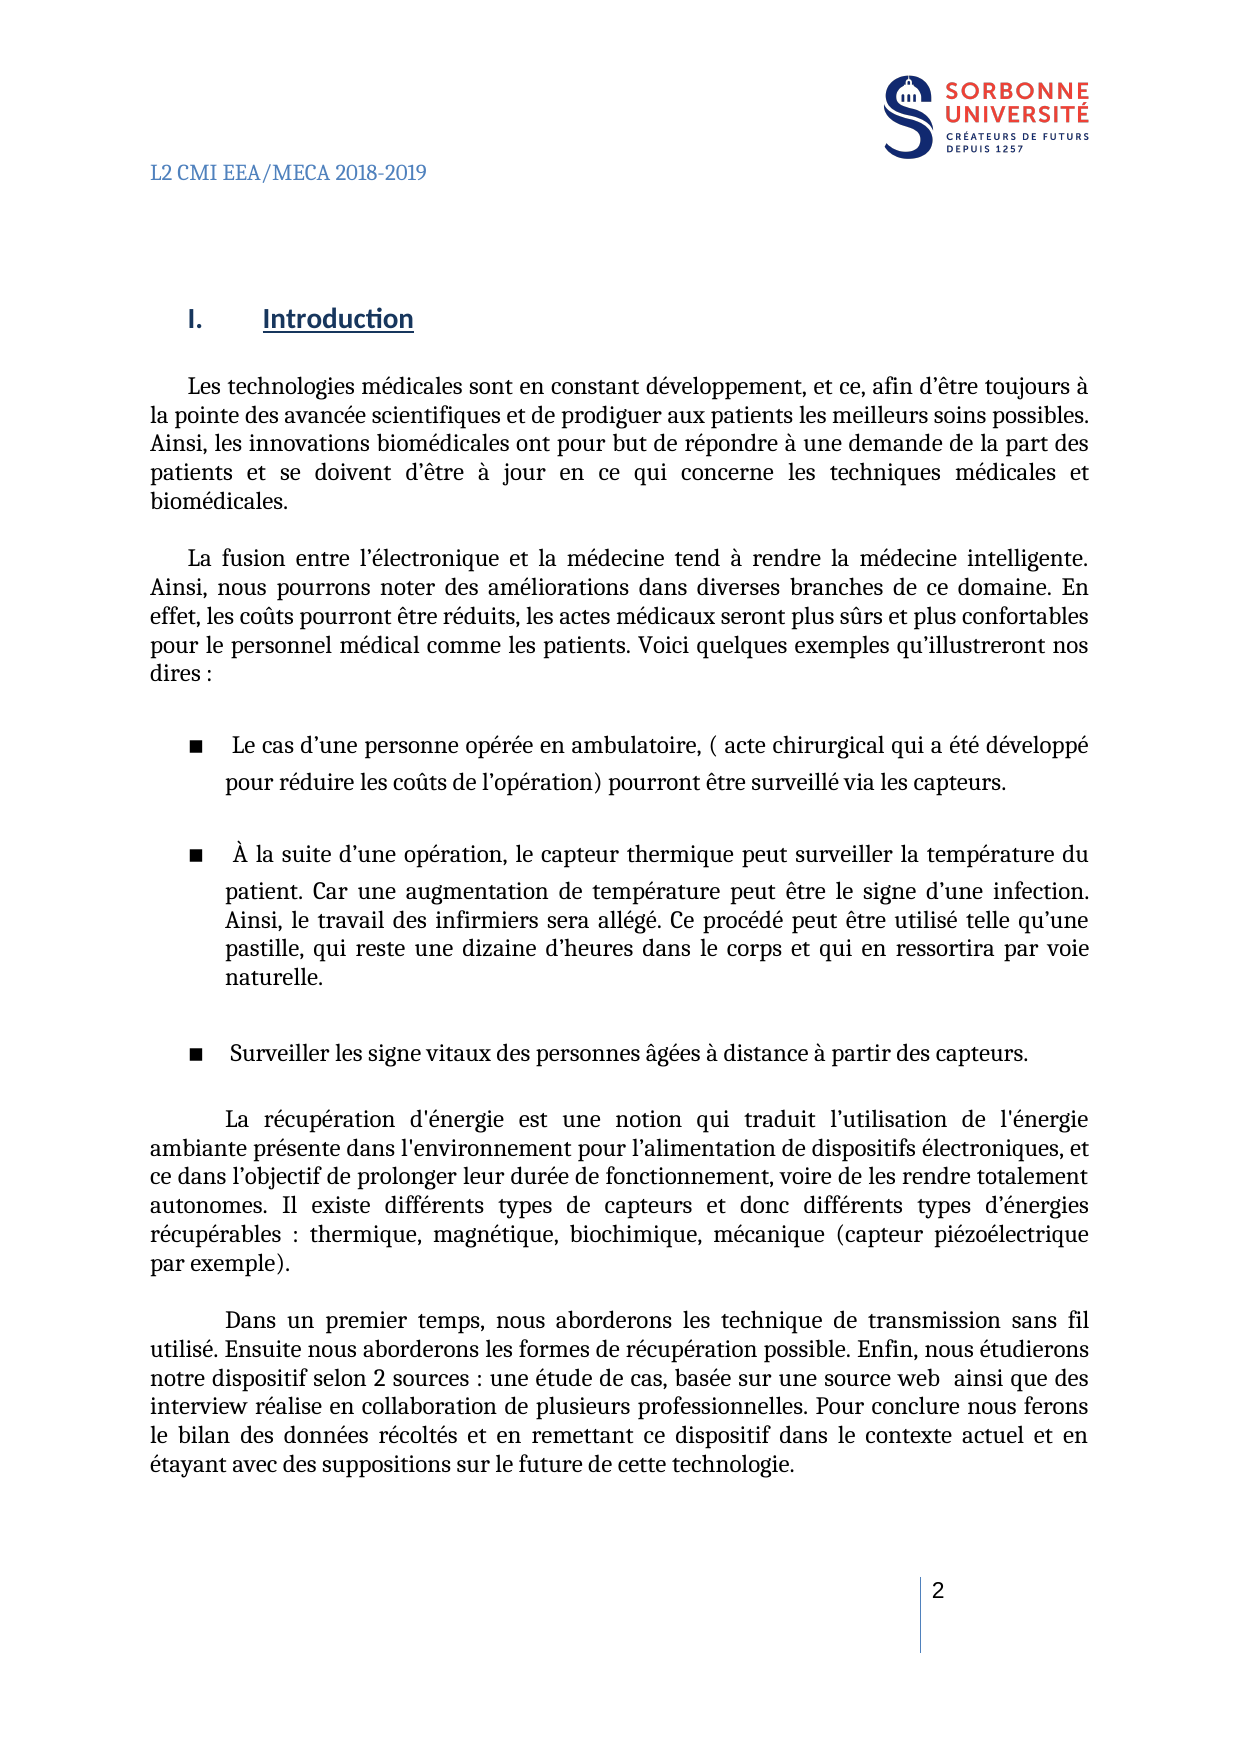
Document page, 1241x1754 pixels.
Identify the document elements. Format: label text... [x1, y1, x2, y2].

text Dans un premier temps, nous aborderons les technique de transmission sans fil utilisé. Ensuite nous aborderons les formes de récupération possible. Enfin, nous étudierons notre dispositif selon 2 sources : une étude de cas, basée sur une source web ainsi que des interview réalise en collaboration de plusieurs professionnelles. Pour conclure nous ferons le bilan des données récoltés et en remettant ce dispositif dans le contexte actuel et en étayant avec des suppositions sur le future de cette technologie. [150, 1306, 1090, 1478]
text La fusion entre l’électronique et la médecine tend à rendre la médecine intelligente. Ainsi, nous pourrons noter des améliorations dans diverses branches de ce domaine. En effet, les coûts pourront être réduits, les actes médicaux seront plus sûrs et plus confortables pour le personnel médical comme les patients. Voici quelques exemples qu’illustreront nos dires : [150, 544, 1090, 688]
text Les technologies médicales sont en constant développement, et ce, afin d’être toujours à la pointe des avancée scientifiques et de prodiguer aux patients les meilleurs soins possibles. Ainsi, les innovations biomédicales ont pour but de répondre à une demande de la part des patients et se doivent d’être à jour en ce qui concerne les techniques médicales et biomédicales. [150, 372, 1090, 516]
list Introduction [187, 301, 1090, 336]
list Surveiller les signe vitaux des personnes âgées à distance à partir des capteurs. [187, 1025, 1090, 1076]
picture [882, 75, 1091, 160]
text La récupération d'énergie est une notion qui traduit l’utilisation de l'énergie ambiante présente dans l'environnement pour l’alimentation de dispositifs électroniques, et ce dans l’objectif de prolonger leur durée de fonctionnement, voire de les rendre totalement autonomes. Il existe différents types de capteurs et donc différents types d’énergies récupérables : thermique, magnétique, biochimique, mécanique (capteur piézoélectrique par exemple). [150, 1105, 1090, 1277]
list À la suite d’une opération, le capteur thermique peut surveiller la température du patient. Car une augmentation de température peut être le signe d’une infection. Ainsi, le travail des infirmiers sera allégé. Ce procédé peut être utilisé telle qu’une pastille, qui reste une dizaine d’heures dans le corps et qui en ressortira par voie naturelle. [187, 826, 1090, 992]
list Le cas d’une personne opérée en ambulatoire, ( acte chirurgical qui a été développé pour réduire les coûts de l’opération) pourront être surveillé via les capteurs. [187, 717, 1090, 797]
